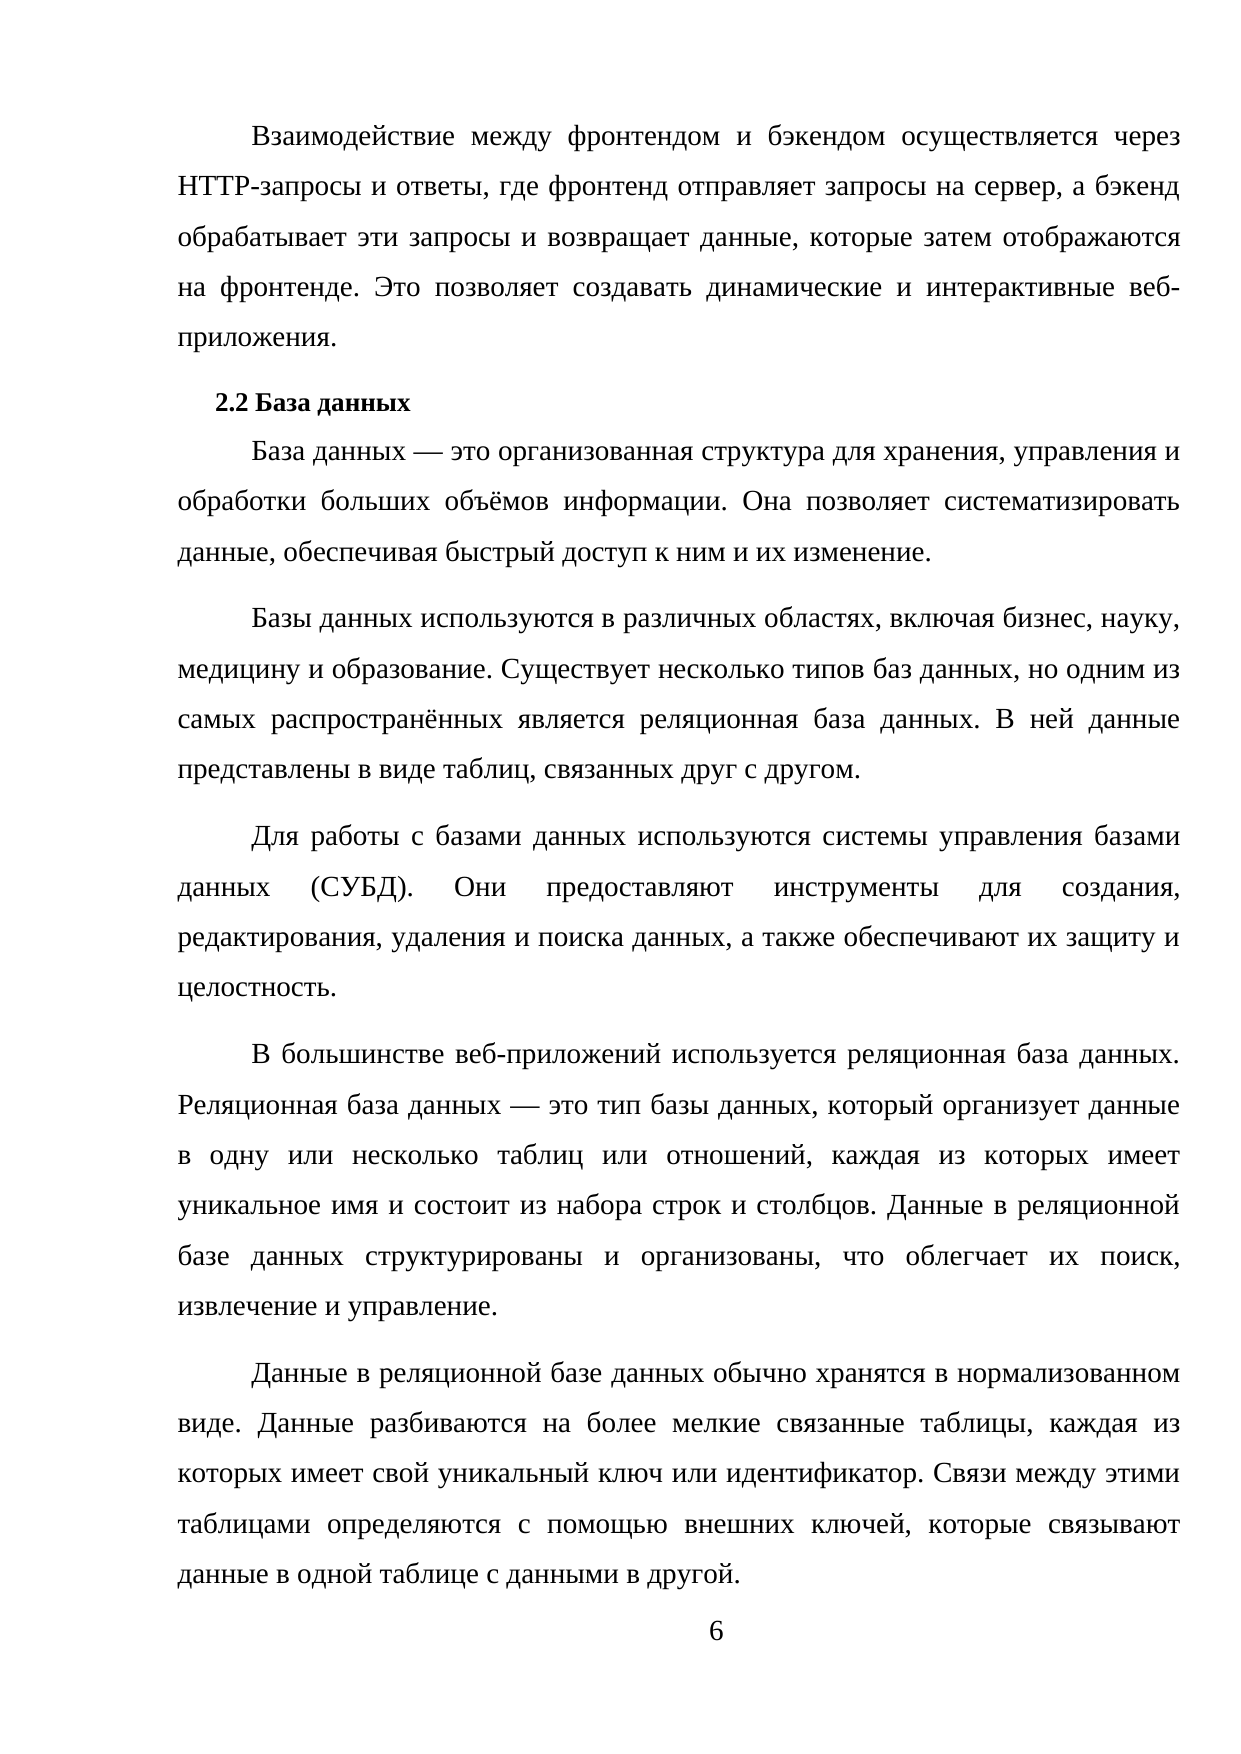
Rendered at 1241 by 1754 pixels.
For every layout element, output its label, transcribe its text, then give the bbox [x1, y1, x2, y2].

text В большинстве веб-приложений используется реляционная база данных. Реляционная база данных — это тип базы данных, который организует данные в одну или несколько таблиц или отношений, каждая из которых имеет уникальное имя и состоит из набора строк и столбцов. Данные в реляционной базе данных структурированы и организованы, что облегчает их поиск, извлечение и управление. [177, 1036, 1181, 1322]
text Взаимодействие между фронтендом и бэкендом осуществляется через HTTP-запросы и ответы, где фронтенд отправляет запросы на сервер, а бэкенд обрабатывает эти запросы и возвращает данные, которые затем отображаются на фронтенде. Это позволяет создавать динамические и интерактивные веб-приложения. [177, 118, 1181, 353]
subtitle База данных [215, 386, 1181, 417]
text Данные в реляционной базе данных обычно хранятся в нормализованном виде. Данные разбиваются на более мелкие связанные таблицы, каждая из которых имеет свой уникальный ключ или идентификатор. Связи между этими таблицами определяются с помощью внешних ключей, которые связывают данные в одной таблице с данными в другой. [177, 1355, 1181, 1590]
text Для работы с базами данных используются системы управления базами данных (СУБД). Они предоставляют инструменты для создания, редактирования, удаления и поиска данных, а также обеспечивают их защиту и целостность. [177, 818, 1181, 1003]
text База данных — это организованная структура для хранения, управления и обработки больших объёмов информации. Она позволяет систематизировать данные, обеспечивая быстрый доступ к ним и их изменение. [177, 433, 1181, 567]
text Базы данных используются в различных областях, включая бизнес, науку, медицину и образование. Существует несколько типов баз данных, но одним из самых распространённых является реляционная база данных. В ней данные представлены в виде таблиц, связанных друг с другом. [177, 601, 1181, 785]
